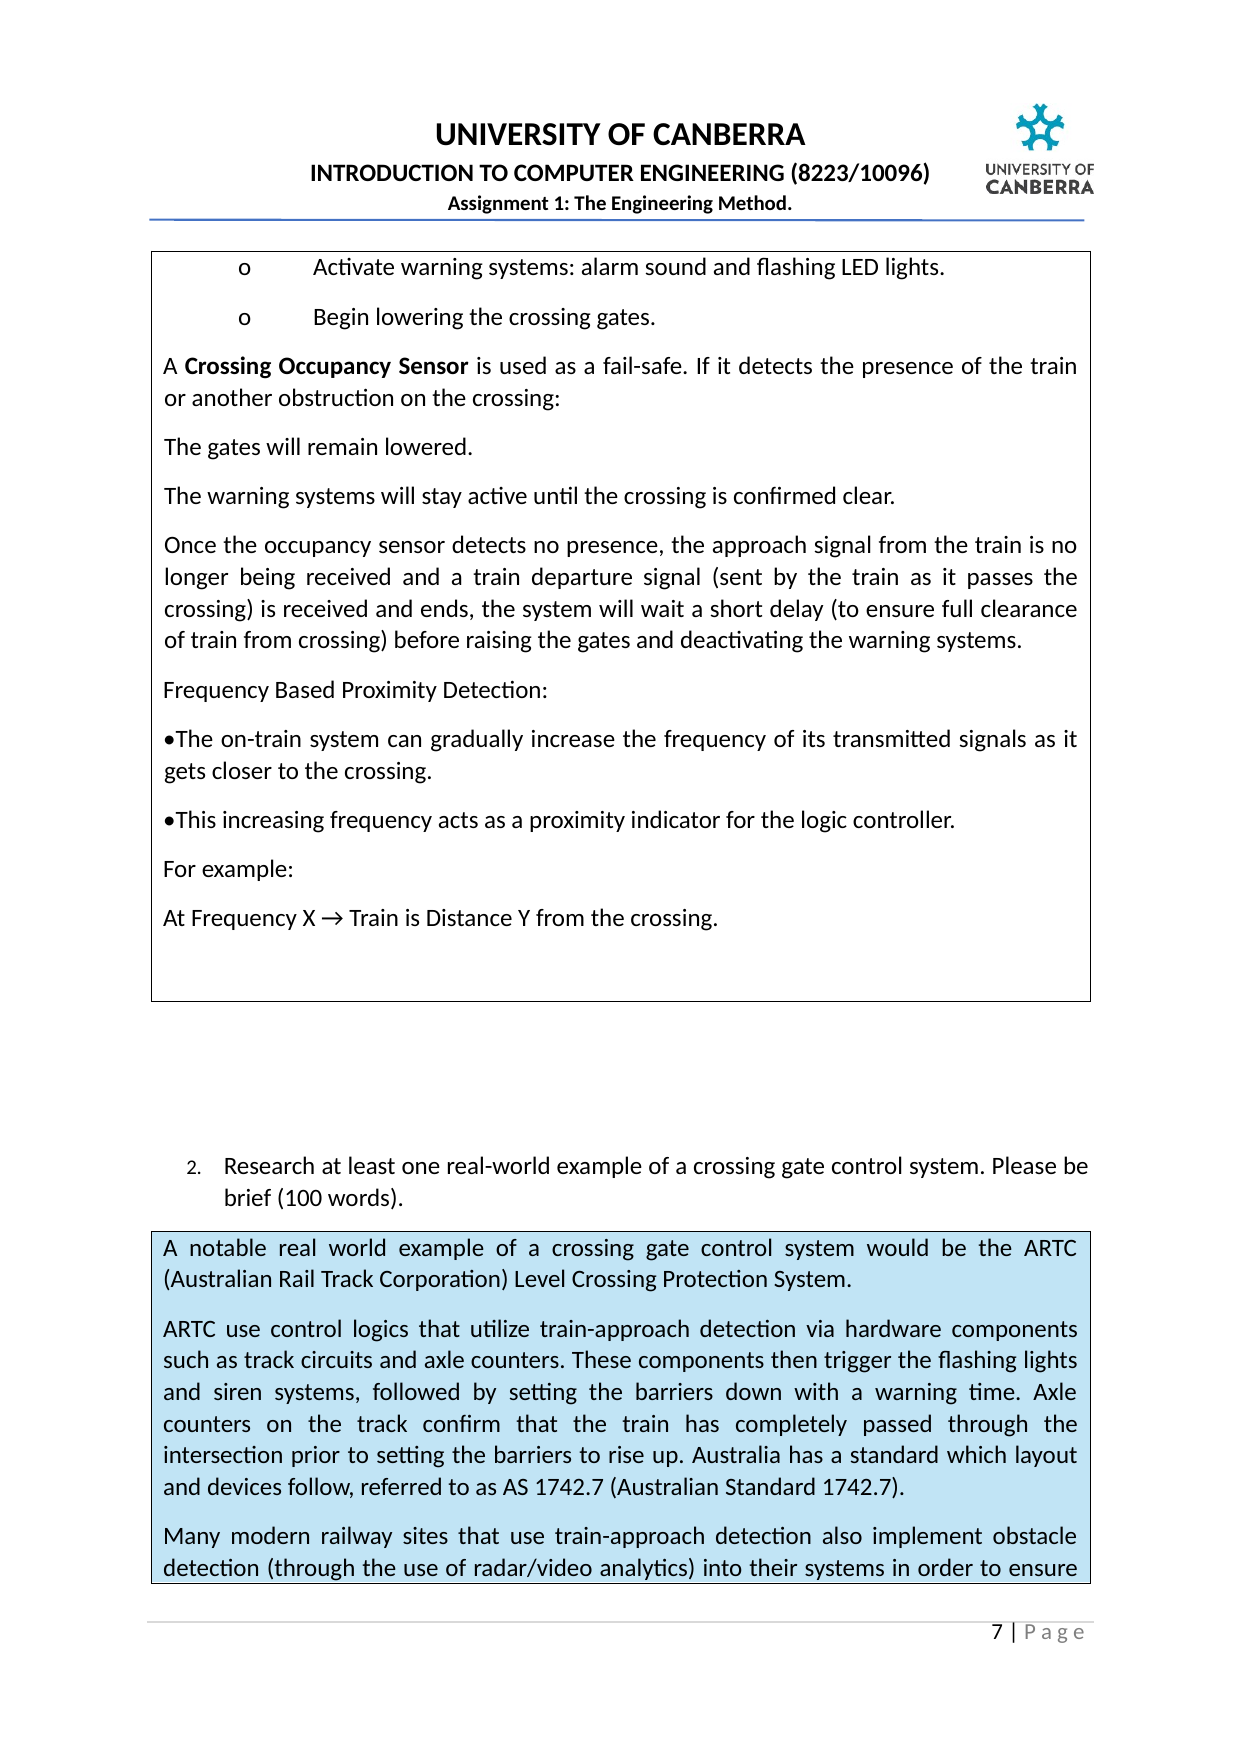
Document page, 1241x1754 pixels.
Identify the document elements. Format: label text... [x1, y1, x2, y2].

picture [986, 103, 1094, 194]
list Research at least one real-world example of a crossing gate control system. Please be brief (100 words). [186, 1150, 1091, 1212]
